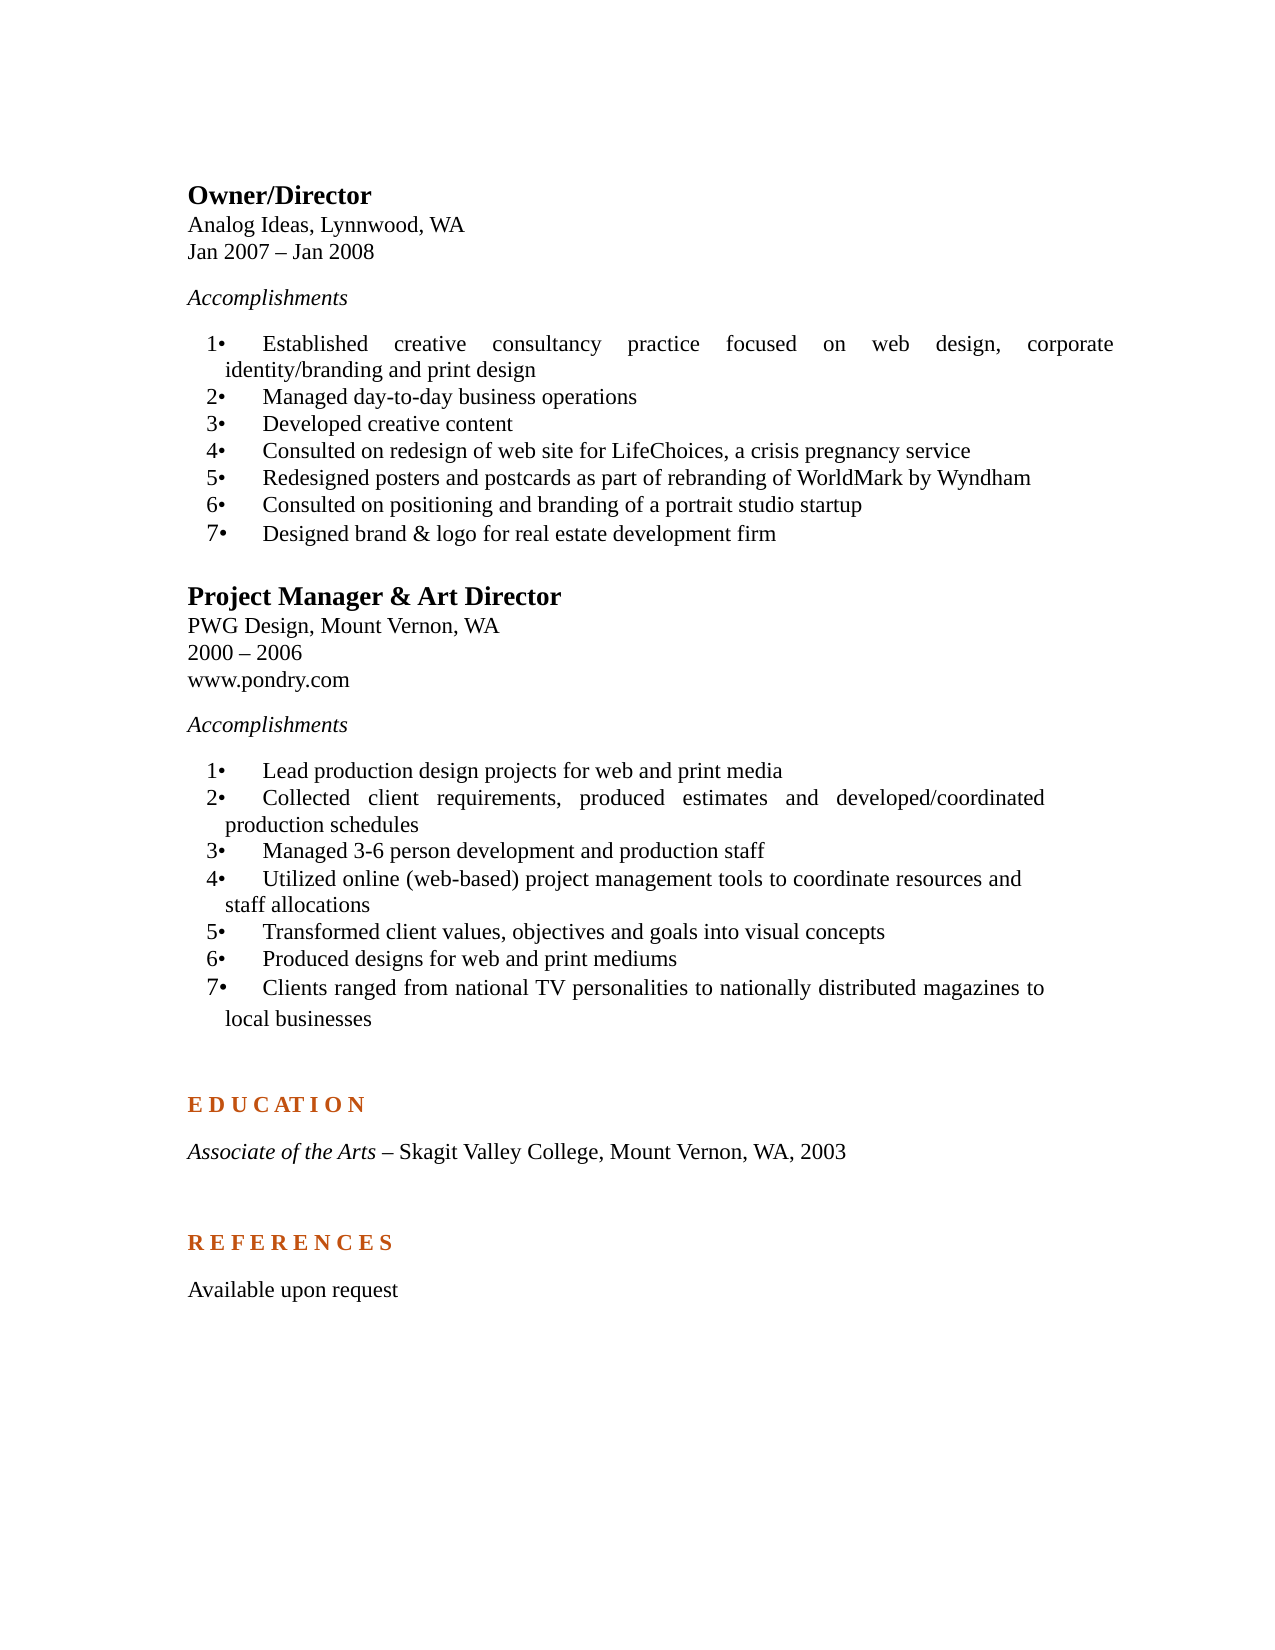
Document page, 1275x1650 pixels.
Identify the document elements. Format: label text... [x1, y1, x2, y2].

list Collected client requirements, produced estimates and developed/coordinated production schedules [206, 784, 1046, 837]
list Lead production design projects for web and print media [206, 757, 1114, 784]
list Established creative consultancy practice focused on web design, corporate identity/branding and print design [206, 330, 1114, 383]
text Owner/Director [187, 179, 1114, 210]
text E D U C AT I O N [187, 1091, 1114, 1118]
list Clients ranged from national TV personalities to nationally distributed magazines to local businesses [206, 972, 1046, 1032]
list Managed 3-6 person development and production staff [206, 838, 1114, 864]
list Consulted on redesign of web site for LifeChoices, a crisis pregnancy service [206, 437, 1114, 463]
list Designed brand & logo for real estate development firm [206, 518, 1114, 547]
list Transformed client values, objectives and goals into visual concepts [206, 918, 1114, 944]
list Consulted on positioning and branding of a portrait studio startup [206, 491, 1114, 518]
list Managed day-to-day business operations [206, 383, 1114, 409]
list Produced designs for web and print mediums [206, 945, 1114, 971]
text R E F E R E N C E S [187, 1229, 1114, 1255]
list Developed creative content [206, 410, 1114, 436]
list Utilized online (web-based) project management tools to coordinate resources and staff allocations [206, 865, 1023, 918]
text Associate of the Arts – Skagit Valley College, Mount Vernon, WA, 2003 [187, 1138, 1114, 1164]
text Project Manager & Art Director [187, 580, 1114, 611]
list Redesigned posters and postcards as part of rebranding of WorldMark by Wyndham [206, 464, 1114, 491]
text Available upon request [187, 1276, 1114, 1302]
text Jan 2007 – Jan 2008 [187, 238, 1114, 264]
text PWG Design, Mount Vernon, WA 2000 – 2006 [187, 612, 500, 665]
text www.pondry.com [187, 666, 1114, 692]
text Accomplishments [187, 283, 1114, 310]
text Accomplishments [187, 711, 1114, 737]
text Analog Ideas, Lynnwood, WA [187, 211, 1114, 237]
